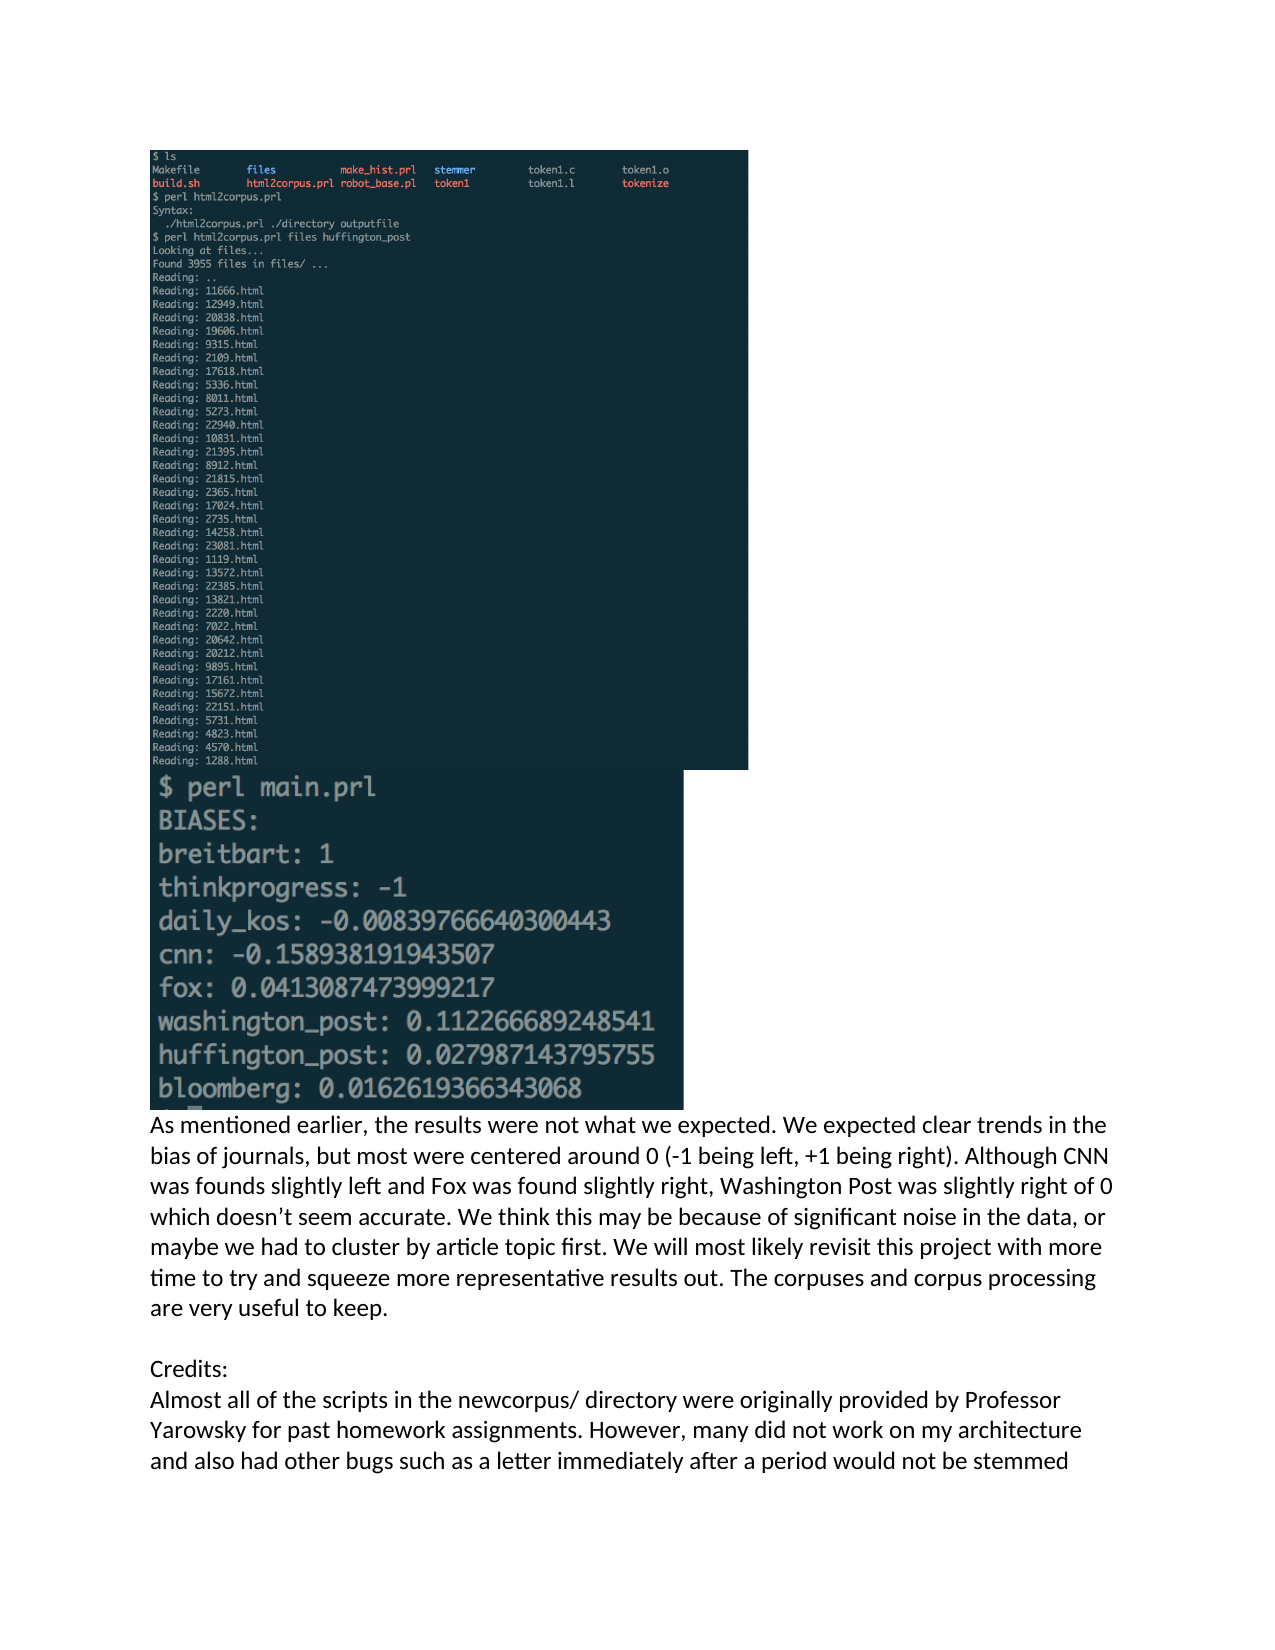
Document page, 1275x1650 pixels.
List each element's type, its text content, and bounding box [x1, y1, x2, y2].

picture [150, 150, 749, 1110]
text As mentioned earlier, the results were not what we expected. We expected clear trends in the bias of journals, but most were centered around 0 (-1 being left, +1 being right). Although CNN was founds slightly left and Fox was found slightly right, Washington Post was slightly right of 0 which doesn’t seem accurate. We think this may be because of significant noise in the data, or maybe we had to cluster by article topic first. We will most likely revisit this project with more time to try and squeeze more representative results out. The corpuses and corpus processing are very useful to keep. [150, 1109, 1125, 1323]
text Credits: [150, 1353, 1125, 1384]
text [150, 1384, 1125, 1476]
